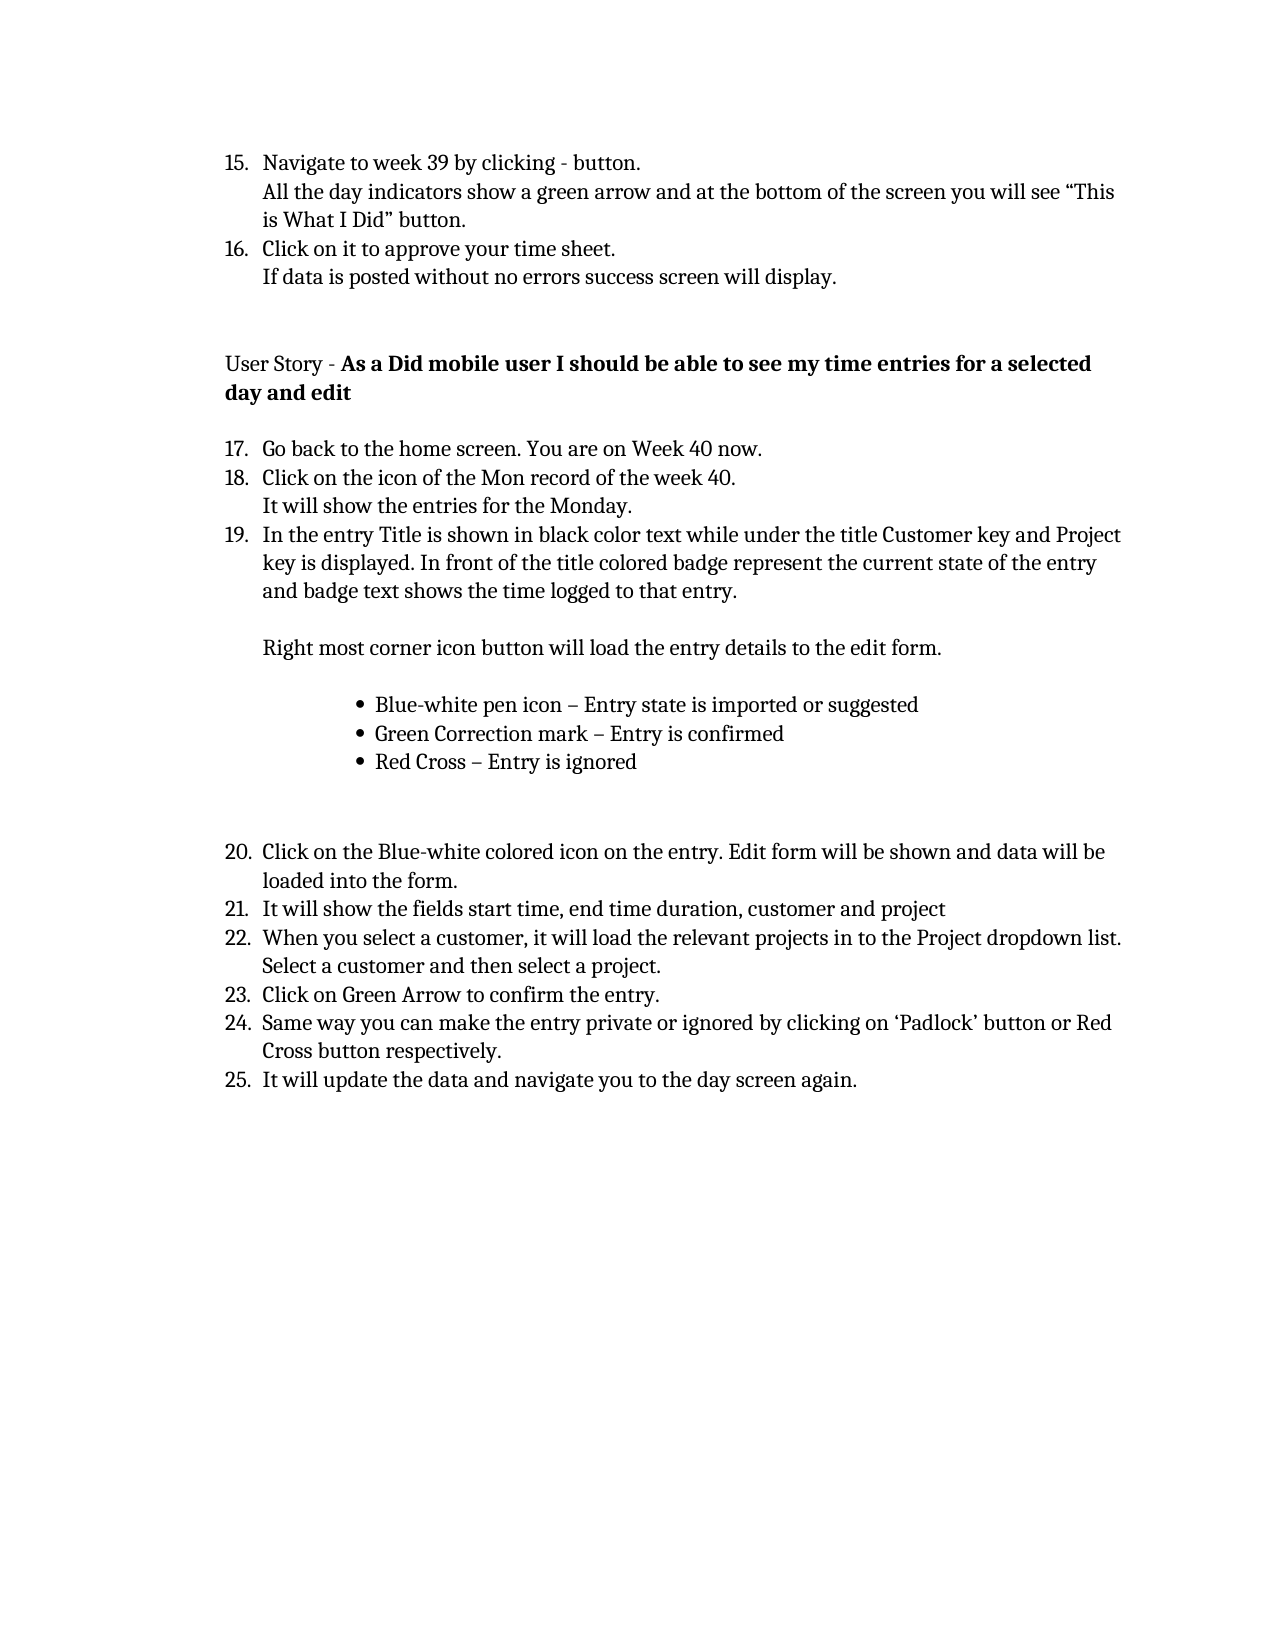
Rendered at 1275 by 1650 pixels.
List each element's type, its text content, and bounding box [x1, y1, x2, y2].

list It will show the entries for the Monday. [262, 493, 1125, 519]
list Go back to the home screen. You are on Week 40 now. [225, 436, 1125, 462]
list Click on the icon of the Mon record of the week 40. [225, 464, 1125, 491]
list It will show the fields start time, end time duration, customer and project [225, 896, 1125, 922]
list All the day indicators show a green arrow and at the bottom of the screen you will see “This is What I Did” button. [262, 178, 1125, 233]
list Click on it to approve your time sheet. [225, 235, 1125, 262]
list Blue-white pen icon – Entry state is imported or suggested [356, 692, 1125, 718]
list In the entry Title is shown in black color text while under the title Customer key and Project key is displayed. In front of the title colored badge represent the current state of the entry and badge text shows the time logged to that entry. [225, 521, 1125, 605]
list Right most corner icon button will load the entry details to the edit form. [262, 635, 1125, 662]
list User Story - As a Did mobile user I should be able to see my time entries for a selected day and edit [225, 351, 1125, 406]
list When you select a customer, it will load the relevant projects in to the Project dropdown list. Select a customer and then select a project. [225, 924, 1125, 979]
list If data is posted without no errors success screen will display. [262, 264, 1125, 290]
list Red Cross – Entry is ignored [356, 749, 1125, 775]
list Same way you can make the entry private or ignored by clicking on ‘Padlock’ button or Red Cross button respectively. [225, 1010, 1125, 1064]
list Navigate to week 39 by clicking - button. [225, 150, 1125, 176]
list Click on the Blue-white colored icon on the entry. Edit form will be shown and data will be loaded into the form. [225, 839, 1125, 894]
list Click on Green Arrow to confirm the entry. [225, 981, 1125, 1008]
list It will update the data and navigate you to the day screen again. [225, 1067, 1125, 1093]
list Green Correction mark – Entry is confirmed [356, 721, 1125, 747]
